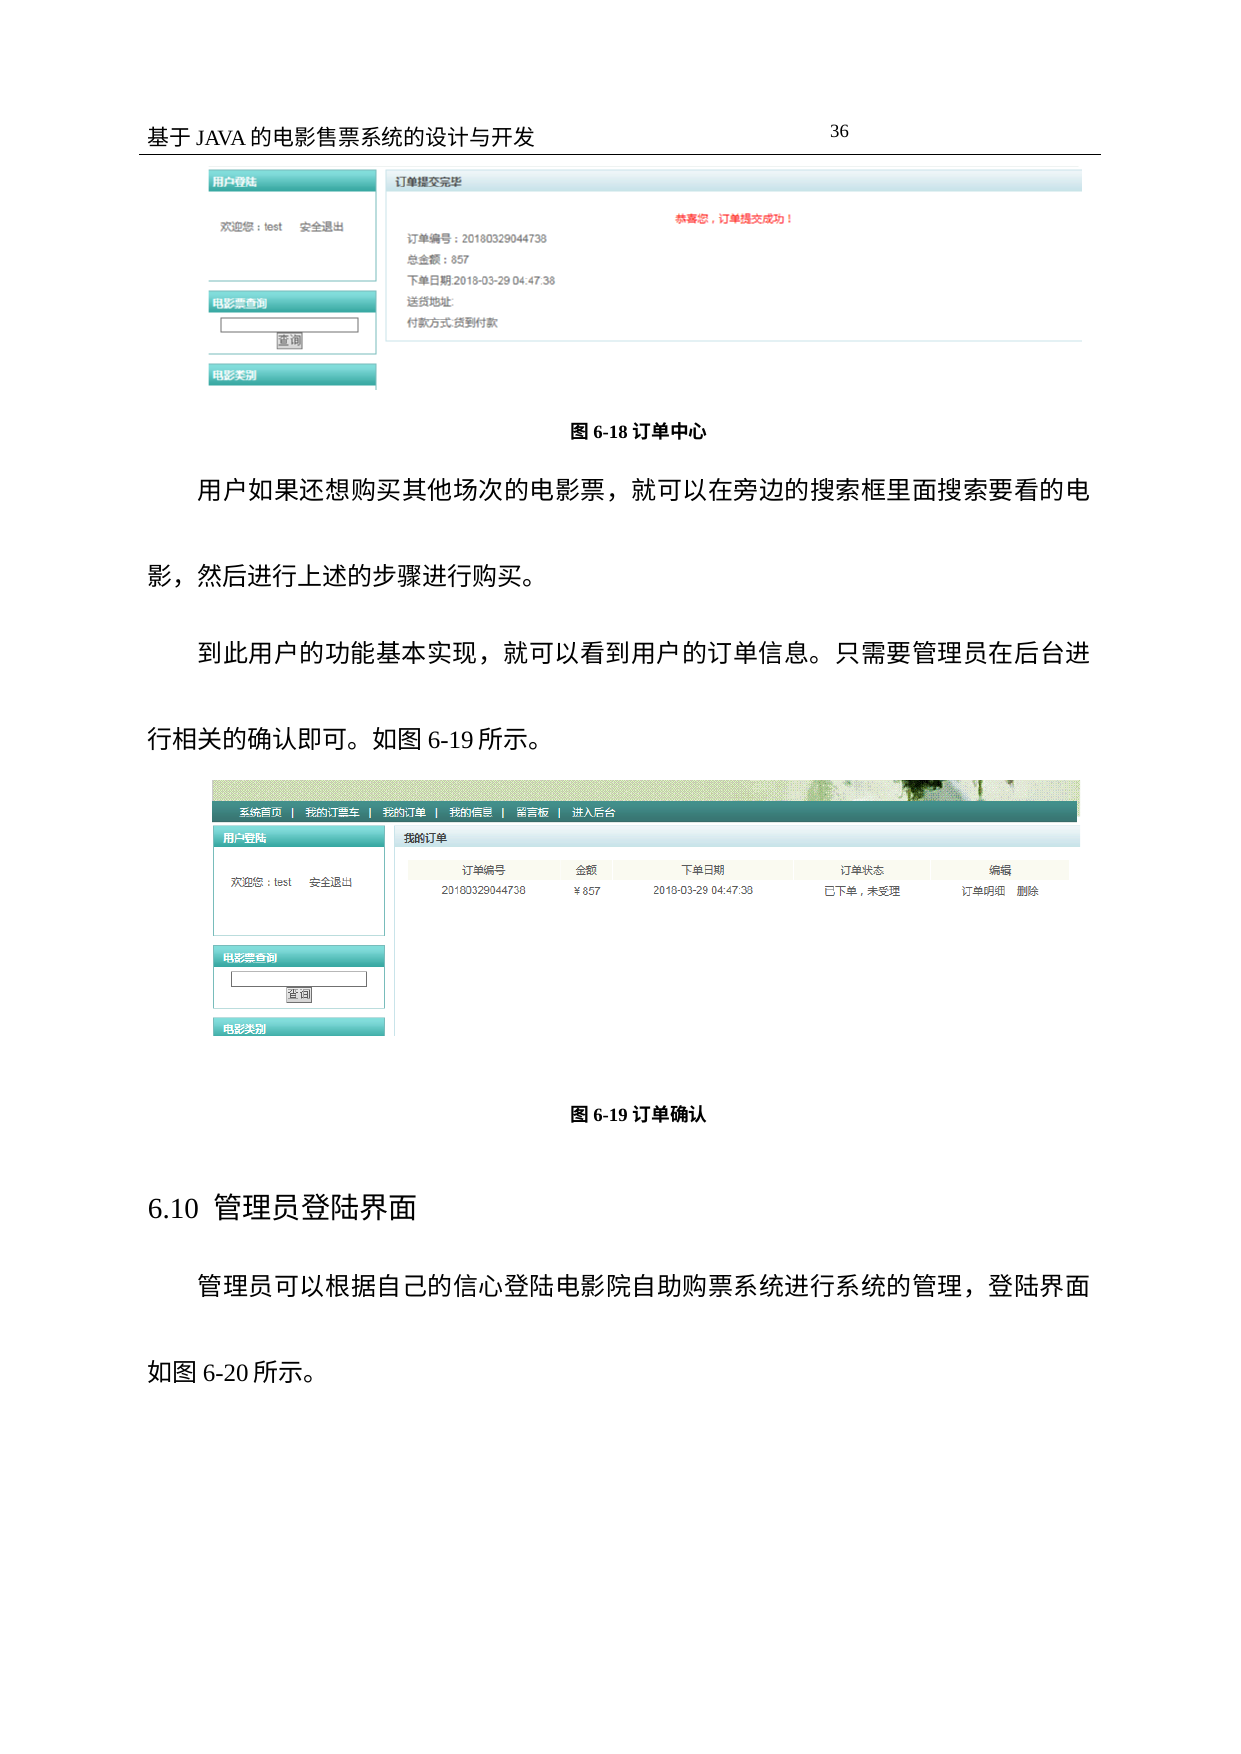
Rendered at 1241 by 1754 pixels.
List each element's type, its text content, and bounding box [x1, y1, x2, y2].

text 用户如果还想购买其他场次的电影票，就可以在旁边的搜索框里面搜索要看的电影，然后进行上述的步骤进行购买。 [148, 454, 1093, 608]
text 图6-19 订单确认 [148, 1096, 1093, 1131]
text 到此用户的功能基本实现，就可以看到用户的订单信息。只需要管理员在后台进行相关的确认即可。如图6-19所示。 [148, 617, 1093, 772]
picture [210, 780, 1080, 1081]
subtitle 6.10 管理员登陆界面 [148, 1172, 1093, 1240]
text 图6-18 订单中心 [148, 413, 1093, 447]
picture [208, 166, 1082, 401]
text 管理员可以根据自己的信心登陆电影院自助购票系统进行系统的管理，登陆界面如图6-20所示。 [148, 1251, 1093, 1405]
